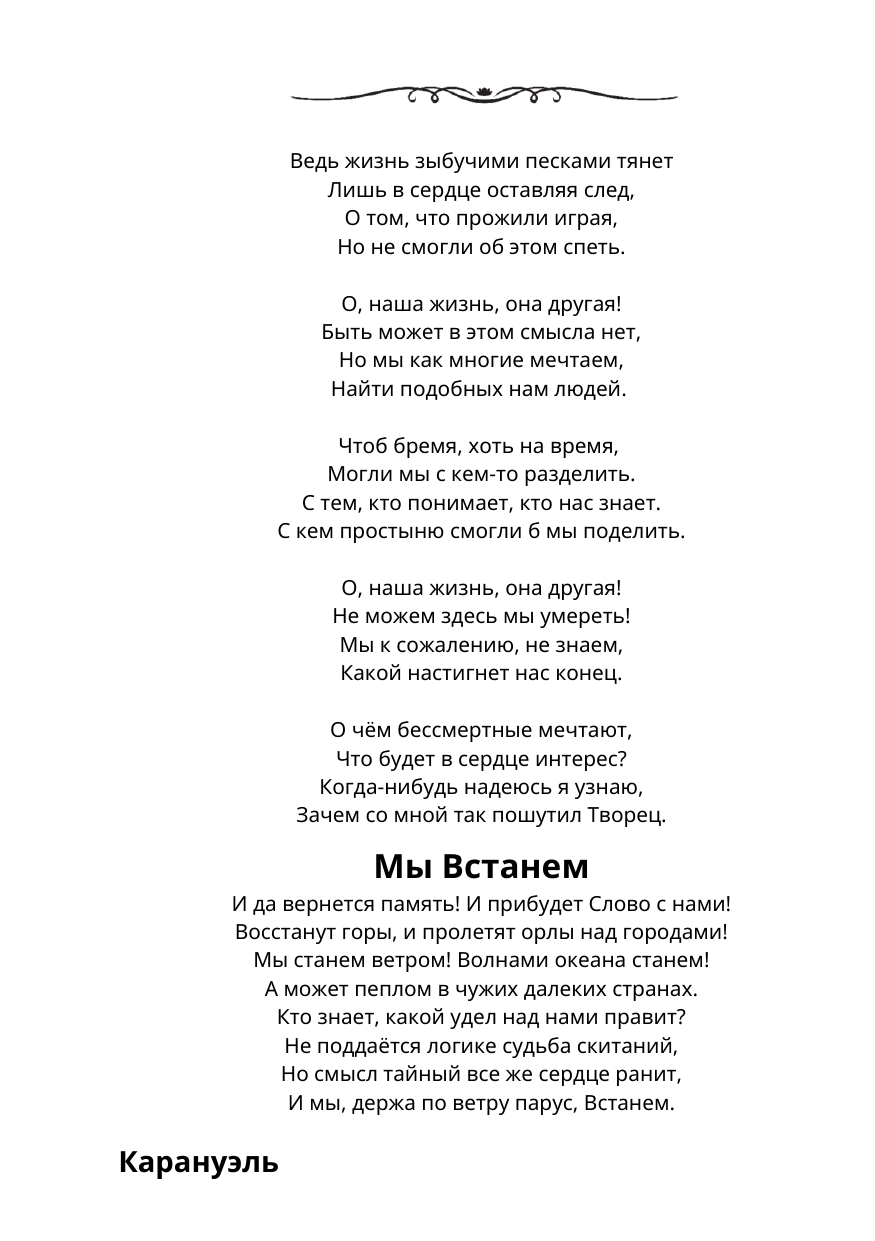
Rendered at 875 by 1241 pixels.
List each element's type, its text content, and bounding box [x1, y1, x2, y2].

text Мы Встанем [177, 843, 786, 889]
picture [275, 73, 688, 118]
text И да вернется память! И прибудет Слово с нами! Восстанут горы, и пролетят орлы над городами! Мы станем ветром! Волнами океана станем! А может пеплом в чужих далеких странах. [177, 889, 786, 1002]
